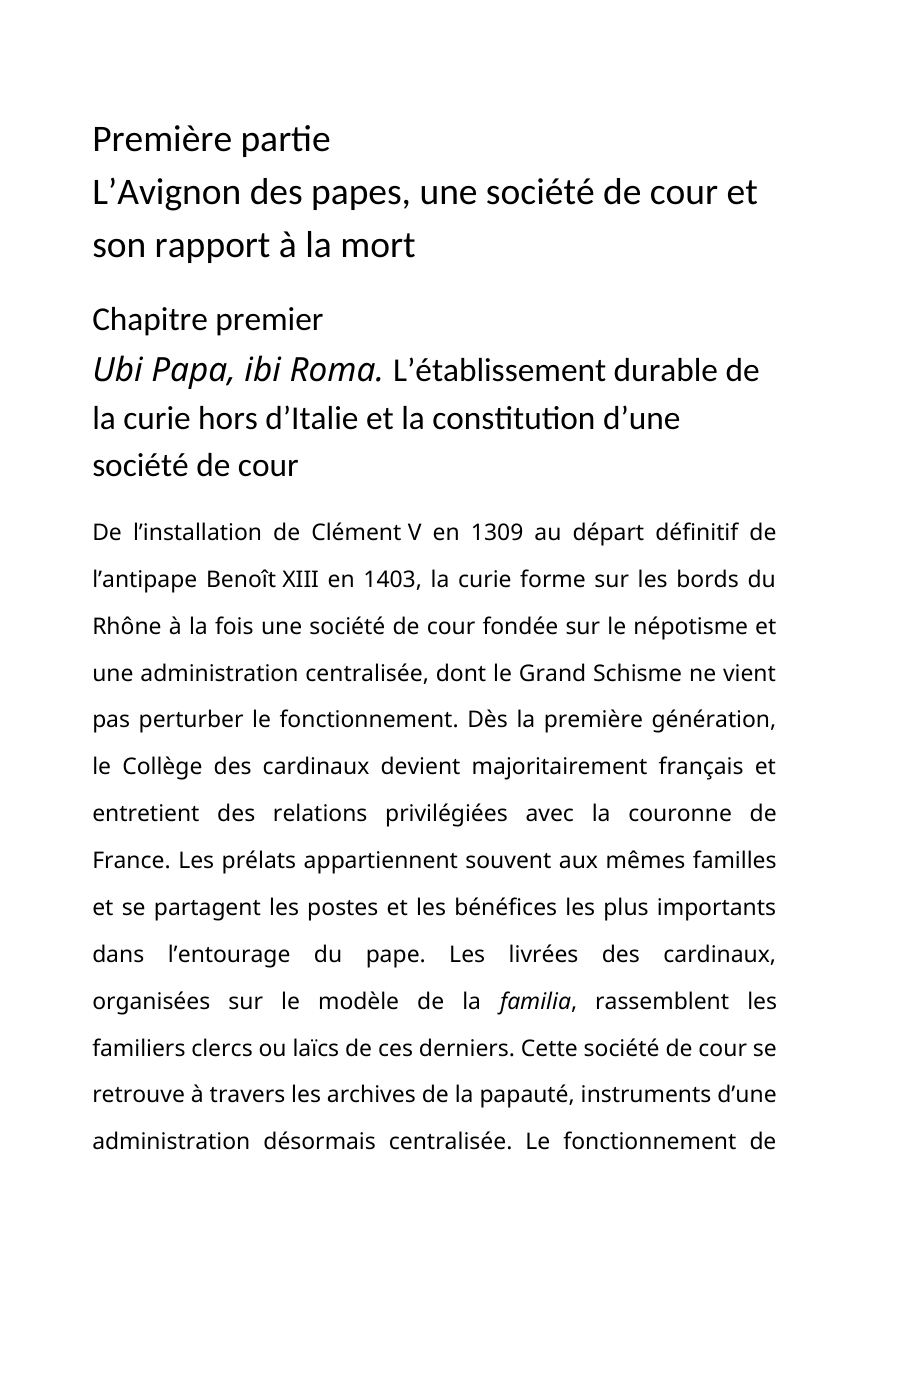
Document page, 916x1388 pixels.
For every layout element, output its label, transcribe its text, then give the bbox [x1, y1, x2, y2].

subtitle Première partie L’Avignon des papes, une société de cour et son rapport à la mort [92, 115, 777, 266]
subtitle Chapitre premier Ubi Papa, ibi Roma. L’établissement durable de la curie hors d’Italie et la constitution d’une société de cour [92, 298, 777, 485]
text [92, 516, 777, 1156]
